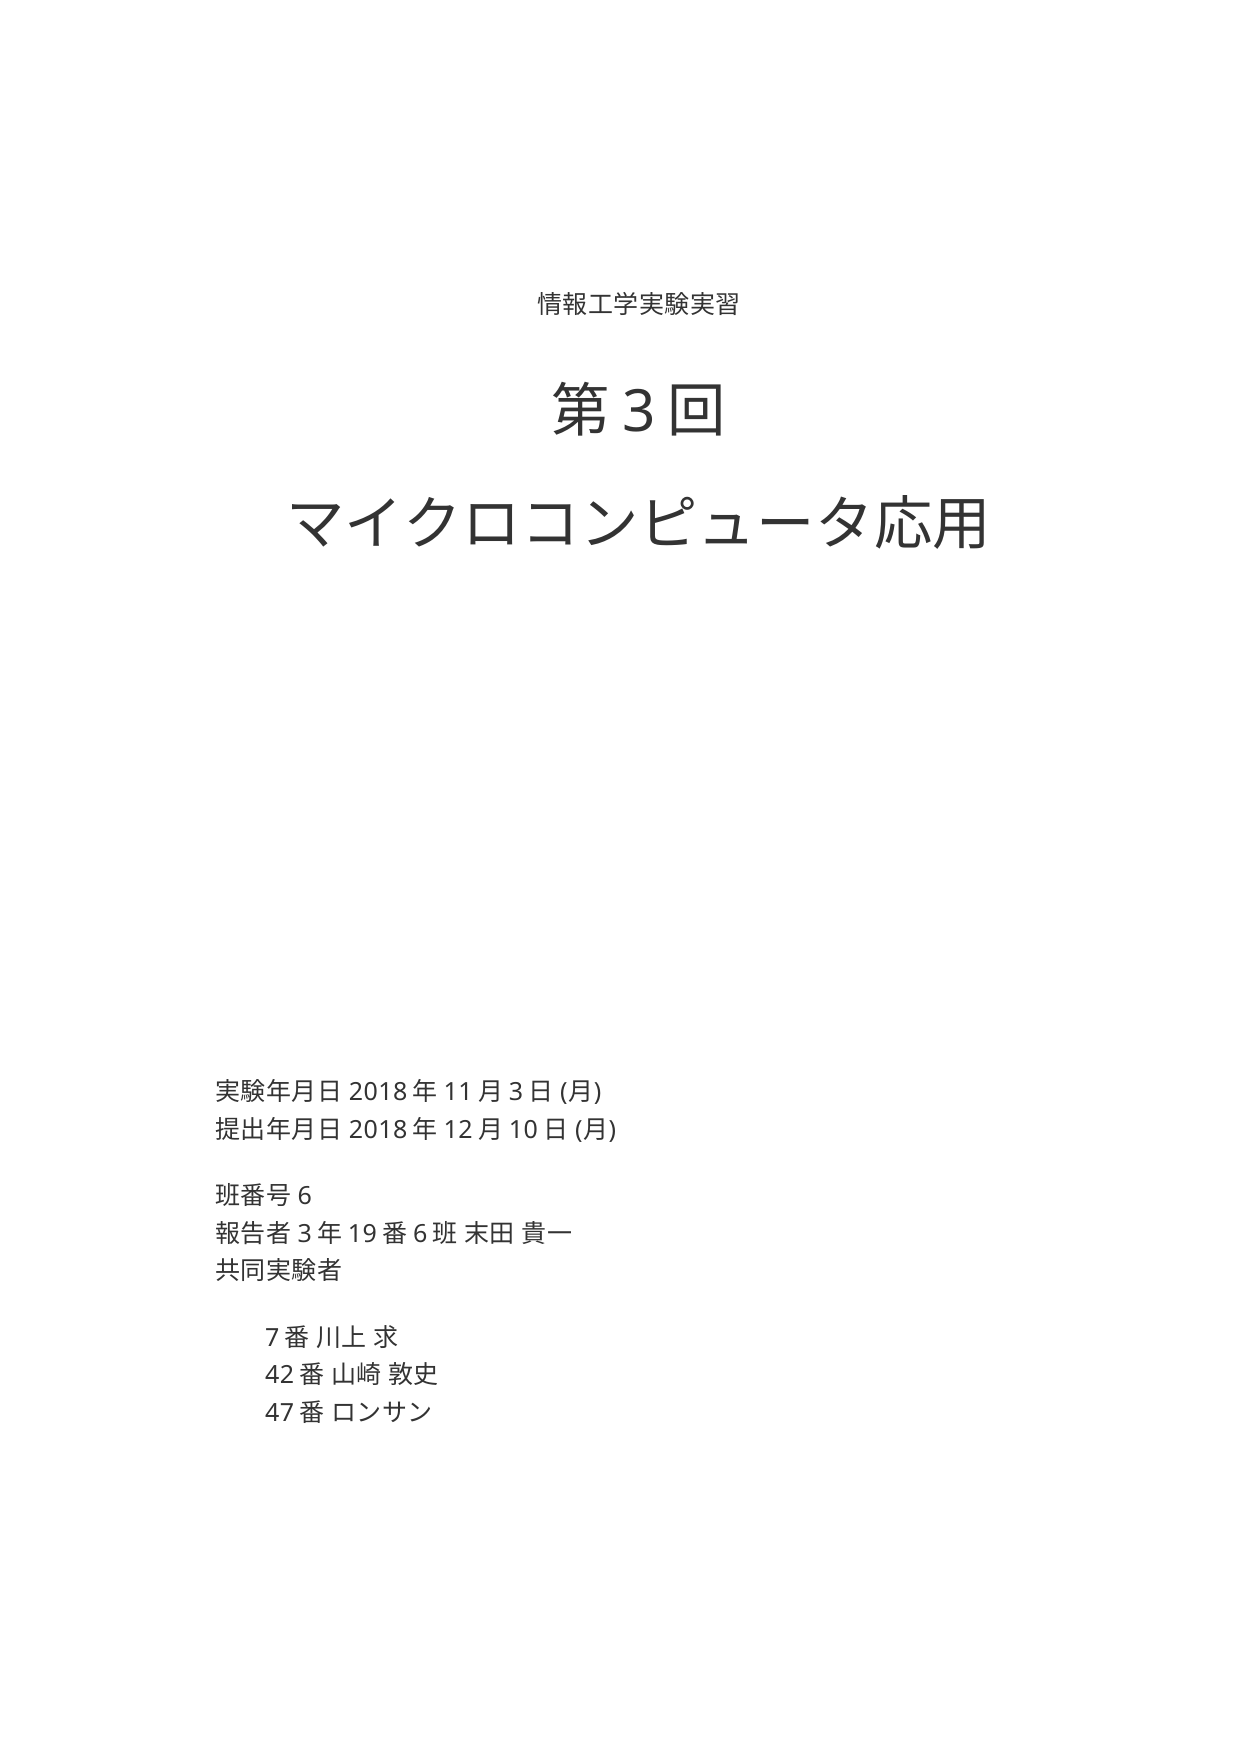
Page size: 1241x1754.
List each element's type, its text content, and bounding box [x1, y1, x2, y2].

text 第3回 マイクロコンピュータ応用 [215, 350, 1063, 575]
text 情報工学実験実習 [215, 283, 1063, 321]
text 班番号 6 報告者 3年19番6班 末田 貴一 共同実験者 [215, 1175, 1063, 1288]
text 実験年月日 2018年11月3日 (月) 提出年月日 2018年12月10日 (月) [215, 1071, 1063, 1146]
text 7番 川上 求 42番 山崎 敦史 47番 ロンサン [265, 1317, 1063, 1429]
